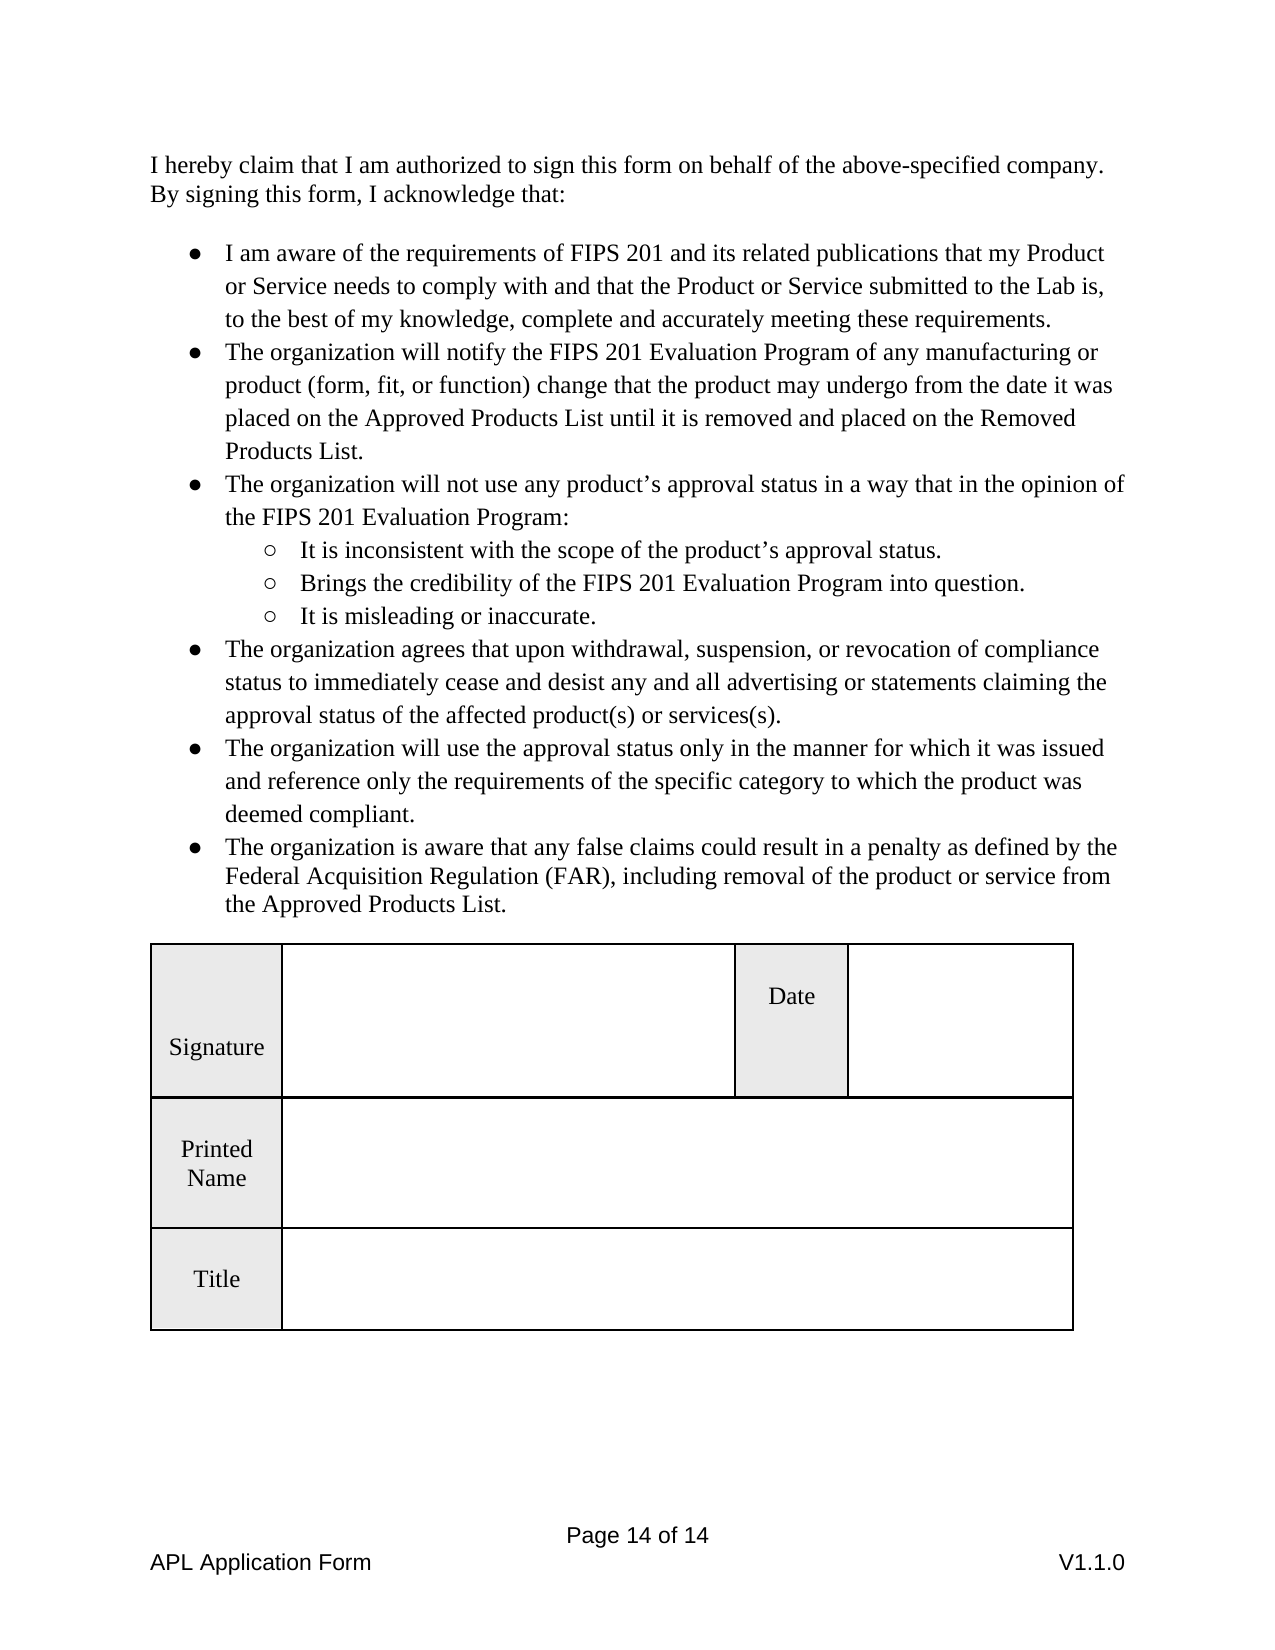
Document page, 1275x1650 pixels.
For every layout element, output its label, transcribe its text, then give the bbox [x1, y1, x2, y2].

table_cell Title [152, 1229, 281, 1328]
list The organization will use the approval status only in the manner for which it was issued and reference only the requirements of the specific category to which the product was deemed compliant. [187, 733, 1125, 828]
table_cell [283, 1229, 1072, 1328]
list The organization is aware that any false claims could result in a penalty as defined by the Federal Acquisition Regulation (FAR), including removal of the product or service from the Approved Products List. [187, 832, 1125, 918]
table_cell [283, 1099, 1072, 1227]
list I am aware of the requirements of FIPS 201 and its related publications that my Product or Service needs to comply with and that the Product or Service submitted to the Lab is, to the best of my knowledge, complete and accurately meeting these requirements. [187, 238, 1125, 332]
table_cell Printed Name [152, 1099, 281, 1227]
list The organization will notify the FIPS 201 Evaluation Program of any manufacturing or product (form, fit, or function) change that the product may undergo from the date it was placed on the Approved Products List until it is removed and placed on the Removed Products List. [187, 337, 1125, 464]
list It is inconsistent with the scope of the product’s approval status. [262, 535, 1125, 564]
text I hereby claim that I am authorized to sign this form on behalf of the above-specified company. By signing this form, I acknowledge that: [150, 150, 1125, 207]
table_header [283, 945, 734, 1096]
table_header Signature [152, 945, 281, 1096]
list The organization will not use any product’s approval status in a way that in the opinion of the FIPS 201 Evaluation Program: [187, 469, 1125, 531]
list Brings the credibility of the FIPS 201 Evaluation Program into question. [262, 568, 1125, 597]
table_header Date [736, 945, 847, 1096]
table_header [849, 945, 1072, 1096]
list The organization agrees that upon withdrawal, suspension, or revocation of compliance status to immediately cease and desist any and all advertising or statements claiming the approval status of the affected product(s) or services(s). [187, 634, 1125, 729]
list It is misleading or inaccurate. [262, 601, 1125, 630]
